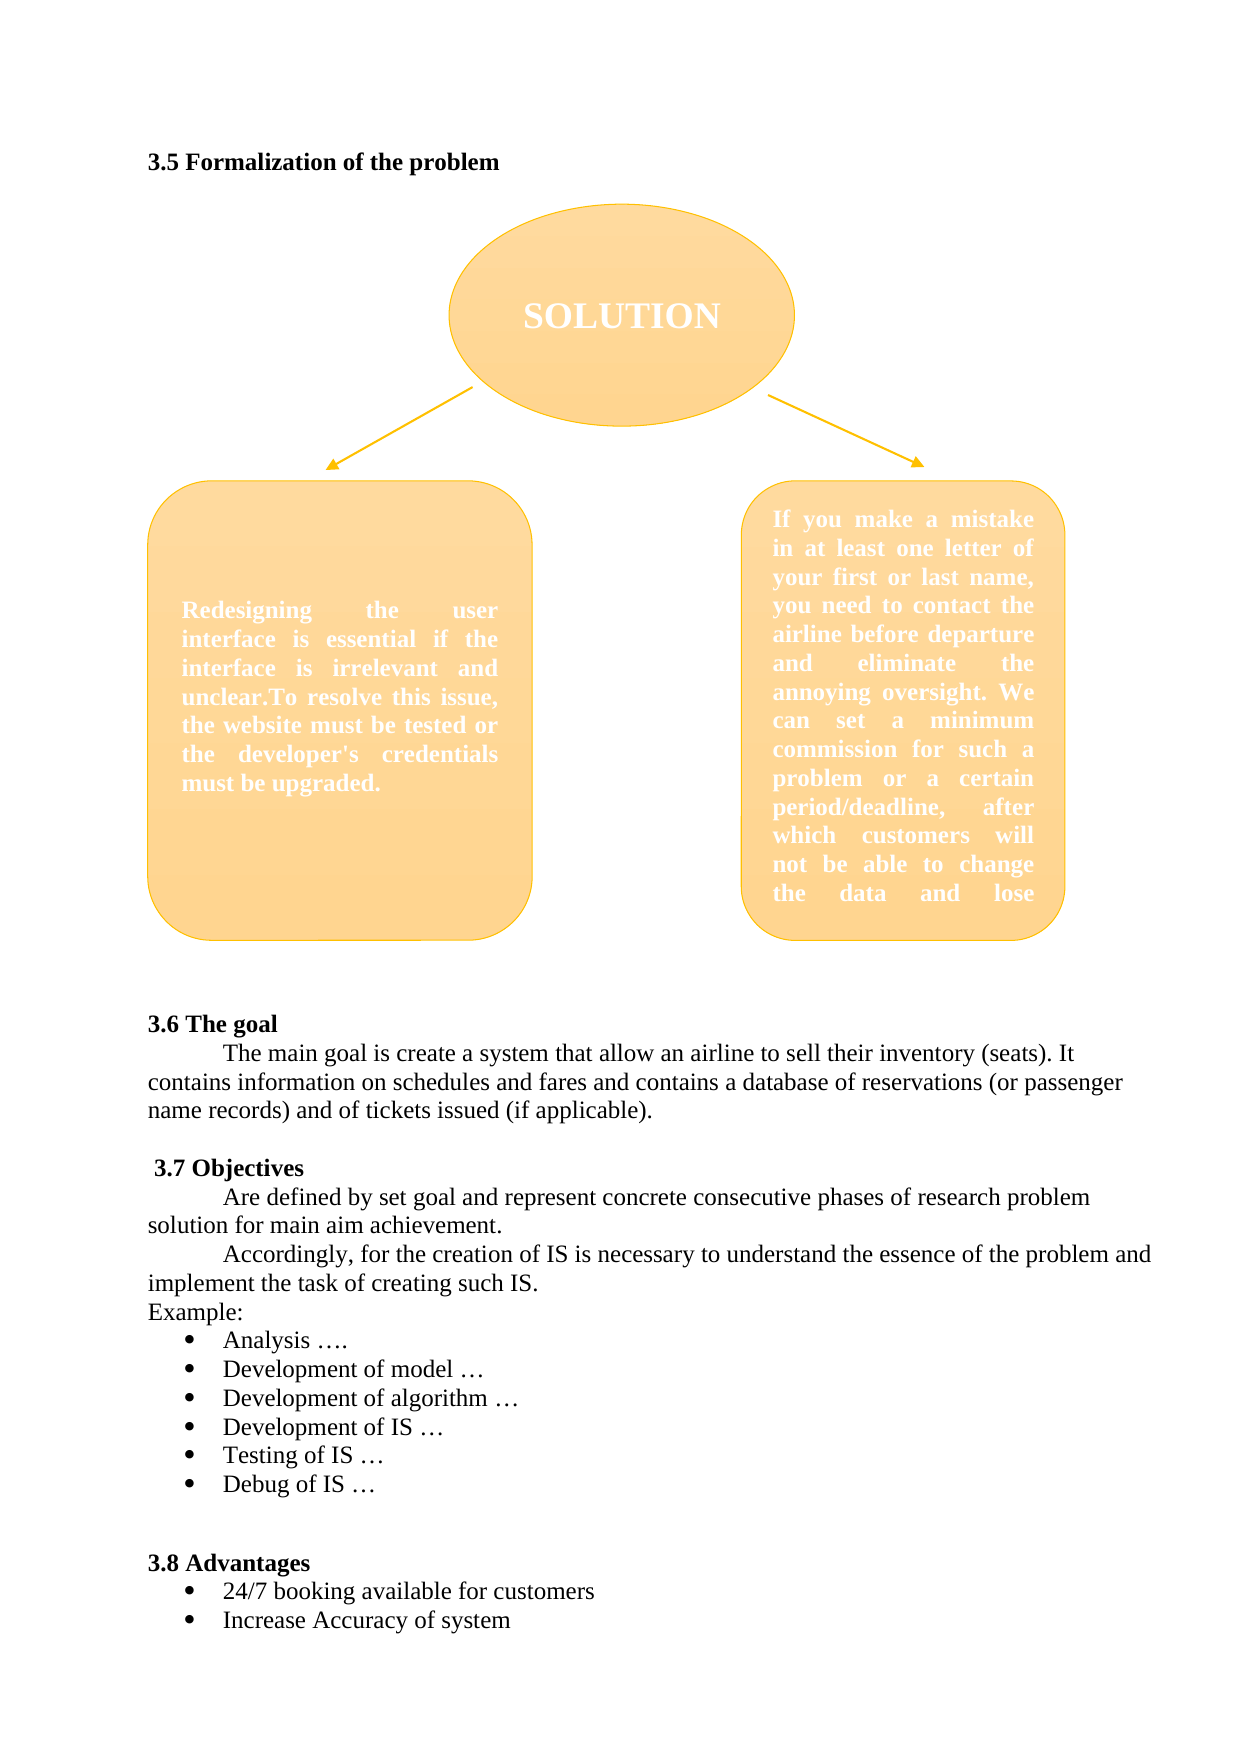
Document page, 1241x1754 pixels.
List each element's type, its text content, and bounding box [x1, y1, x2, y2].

text 3.6 The goal [148, 1009, 1152, 1038]
text Are defined by set goal and represent concrete consecutive phases of research problem solution for main aim achievement. [148, 1182, 1152, 1239]
text Accordingly, for the creation of IS is necessary to understand the essence of the problem and implement the task of creating such IS. [148, 1239, 1152, 1297]
text Example: [148, 1297, 1152, 1326]
list Debug of IS … [185, 1469, 1152, 1498]
list Development of model … [185, 1354, 1152, 1383]
list Increase Accuracy of system [185, 1605, 1152, 1634]
list Testing of IS … [185, 1441, 1152, 1469]
text 3.8 Advantages [148, 1548, 1152, 1576]
text 3.5 Formalization of the problem [148, 147, 1152, 176]
text The main goal is create a system that allow an airline to sell their inventory (seats). It contains information on schedules and fares and contains a database of reservations (or passenger name records) and of tickets issued (if applicable). [148, 1038, 1152, 1124]
list 24/7 booking available for customers [185, 1576, 1152, 1605]
list Development of algorithm … [185, 1383, 1152, 1412]
list Analysis …. [185, 1326, 1152, 1354]
text 3.7 Objectives [148, 1153, 1152, 1182]
list Development of IS … [185, 1412, 1152, 1441]
